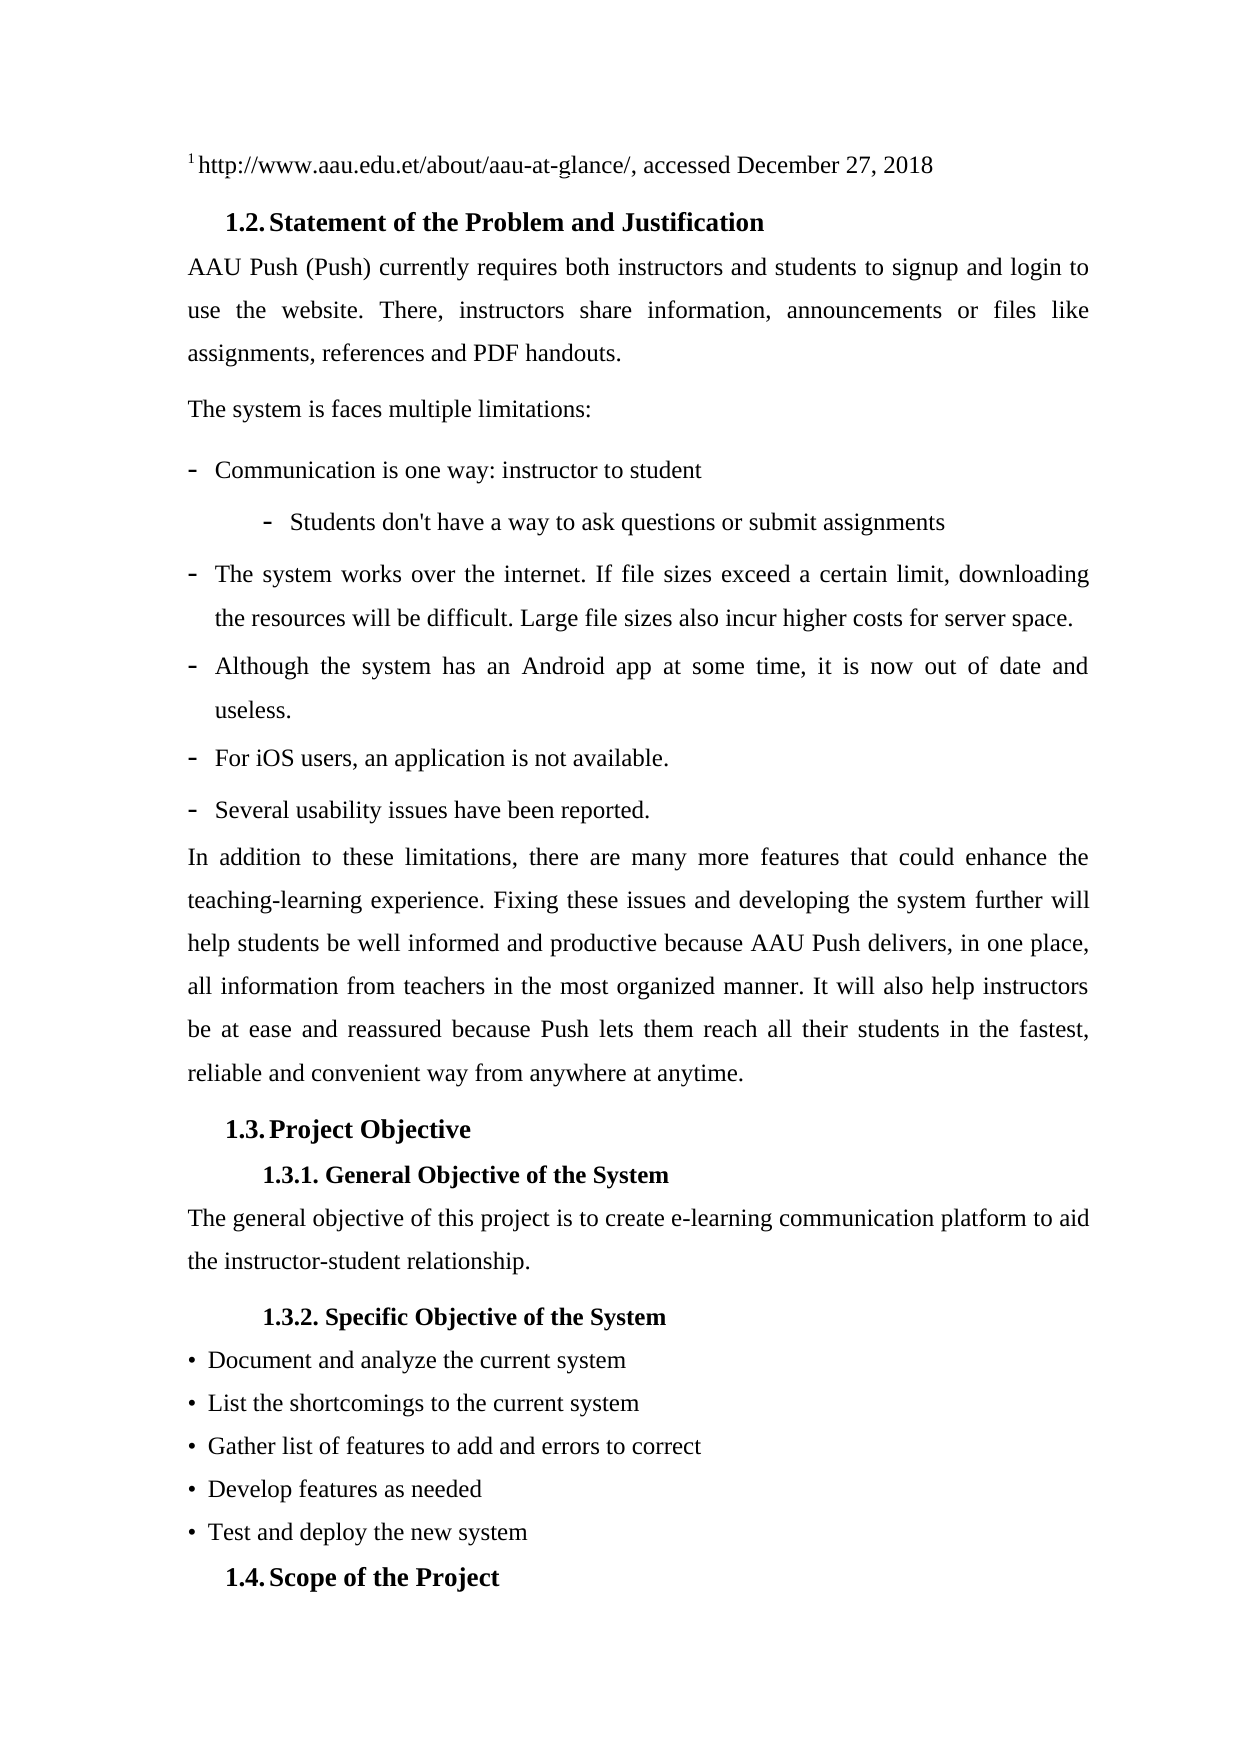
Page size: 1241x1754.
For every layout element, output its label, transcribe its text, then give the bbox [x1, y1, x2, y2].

text 1 http://www.aau.edu.et/about/aau-at-glance/, accessed December 27, 2018 [187, 150, 1090, 179]
subtitle General Objective of the System [262, 1235, 1090, 1264]
text In addition to these limitations, there are many more features that could enhance the teaching-learning experience. Fixing these issues and developing the system further will help students be well informed and productive because AAU Push delivers, in one place, all information from teachers in the most organized manner. It will also help instructors be at ease and reassured because Push lets them reach all their students in the fastest, reliable and convenient way from anywhere at anytime. [187, 917, 1090, 1161]
subtitle Specific Objective of the System [262, 1377, 1090, 1406]
subtitle Statement of the Problem and Justification [225, 206, 1090, 237]
text The system is faces multiple limitations: [187, 394, 1090, 423]
list For iOS users, an application is not available. [187, 788, 1090, 823]
text AAU Push (Push) currently requires both instructors and students to signup and login to use the website. There, instructors share information, announcements or files like assignments, references and PDF handouts. [187, 252, 1090, 367]
list List the shortcomings to the current system [187, 1476, 1090, 1504]
list Gather list of features to add and errors to correct [187, 1531, 1090, 1560]
subtitle Project Objective [225, 1188, 1090, 1219]
list Document and analyze the current system [187, 1420, 1090, 1449]
list Several usability issues have been reported. [187, 853, 1090, 887]
list Communication is one way: instructor to student [187, 450, 1090, 484]
list Students don't have a way to ask questions or submit assignments [262, 514, 1090, 549]
text The general objective of this project is to create e-learning communication platform to aid the instructor-student relationship. [187, 1278, 1090, 1350]
list Although the system has an Android app at some time, it is now out of date and useless. [187, 683, 1090, 761]
list The system works over the internet. If file sizes exceed a certain limit, downloading the resources will be difficult. Large file sizes also incur higher costs for server space. [187, 579, 1090, 657]
